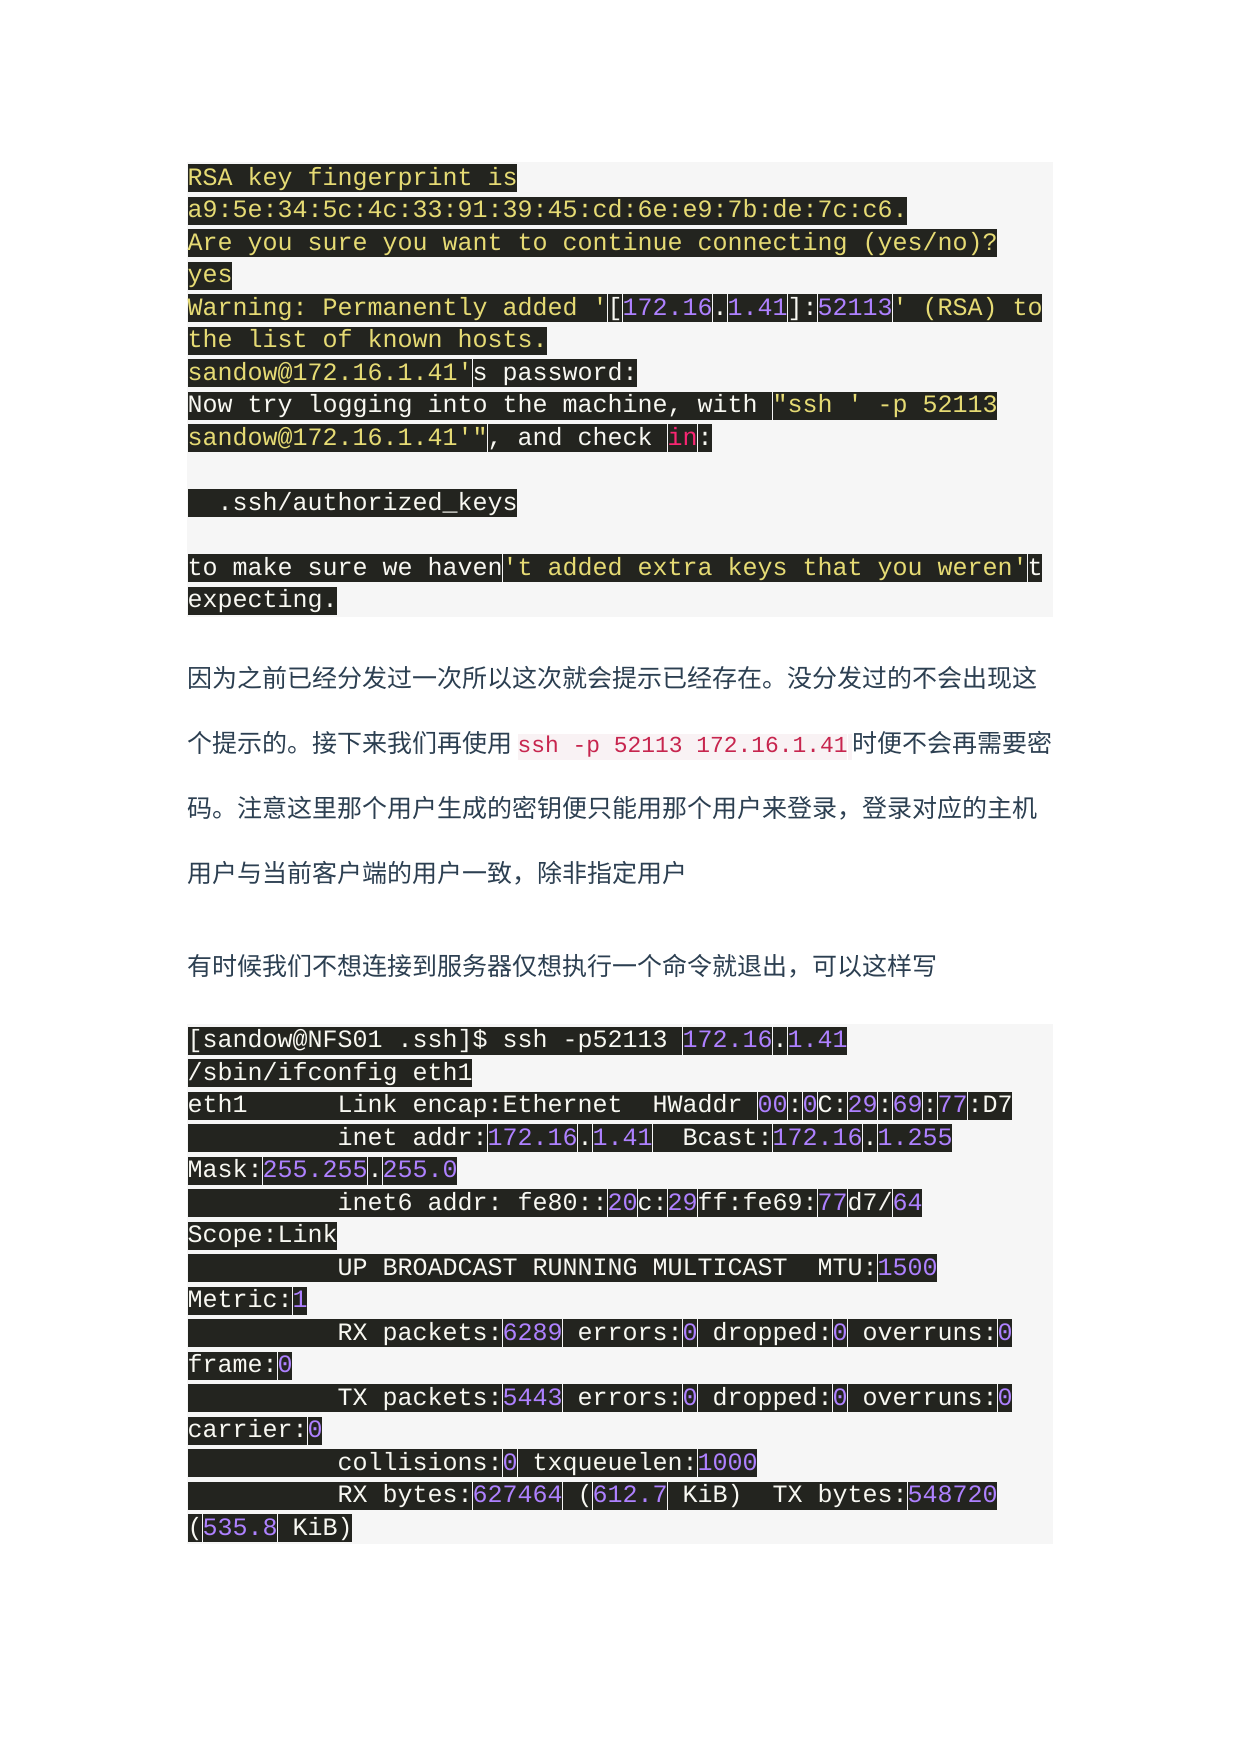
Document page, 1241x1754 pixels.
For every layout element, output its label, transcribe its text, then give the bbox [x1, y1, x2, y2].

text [187, 162, 1053, 617]
text 有时候我们不想连接到服务器仅想执行一个命令就退出，可以这样写 [187, 932, 1053, 997]
text 因为之前已经分发过一次所以这次就会提示已经存在。没分发过的不会出现这个提示的。接下来我们再使用ssh -p 52113 172.16.1.41时便不会再需要密码。注意这里那个用户生成的密钥便只能用那个用户来登录，登录对应的主机用户与当前客户端的用户一致，除非指定用户 [187, 644, 1053, 904]
text [sandow@NFS01 .ssh]$ ssh -p52113 172.16.1.41 /sbin/ifconfig eth1 eth1 Link encap:Ethernet HWaddr 00:0C:29:69:77:D7 inet addr:172.16.1.41 Bcast:172.16.1.255 Mask:255.255.255.0 inet6 addr: fe80::20c:29ff:fe69:77d7/64 Scope:Link UP BROADCAST RUNNING MULTICAST MTU:1500 Metric:1 RX packets:6289 errors:0 dropped:0 overruns:0 frame:0 TX packets:5443 errors:0 dropped:0 overruns:0 carrier:0 collisions:0 txqueuelen:1000 RX bytes:627464 (612.7 KiB) TX bytes:548720 (535.8 KiB) [187, 1024, 1053, 1544]
